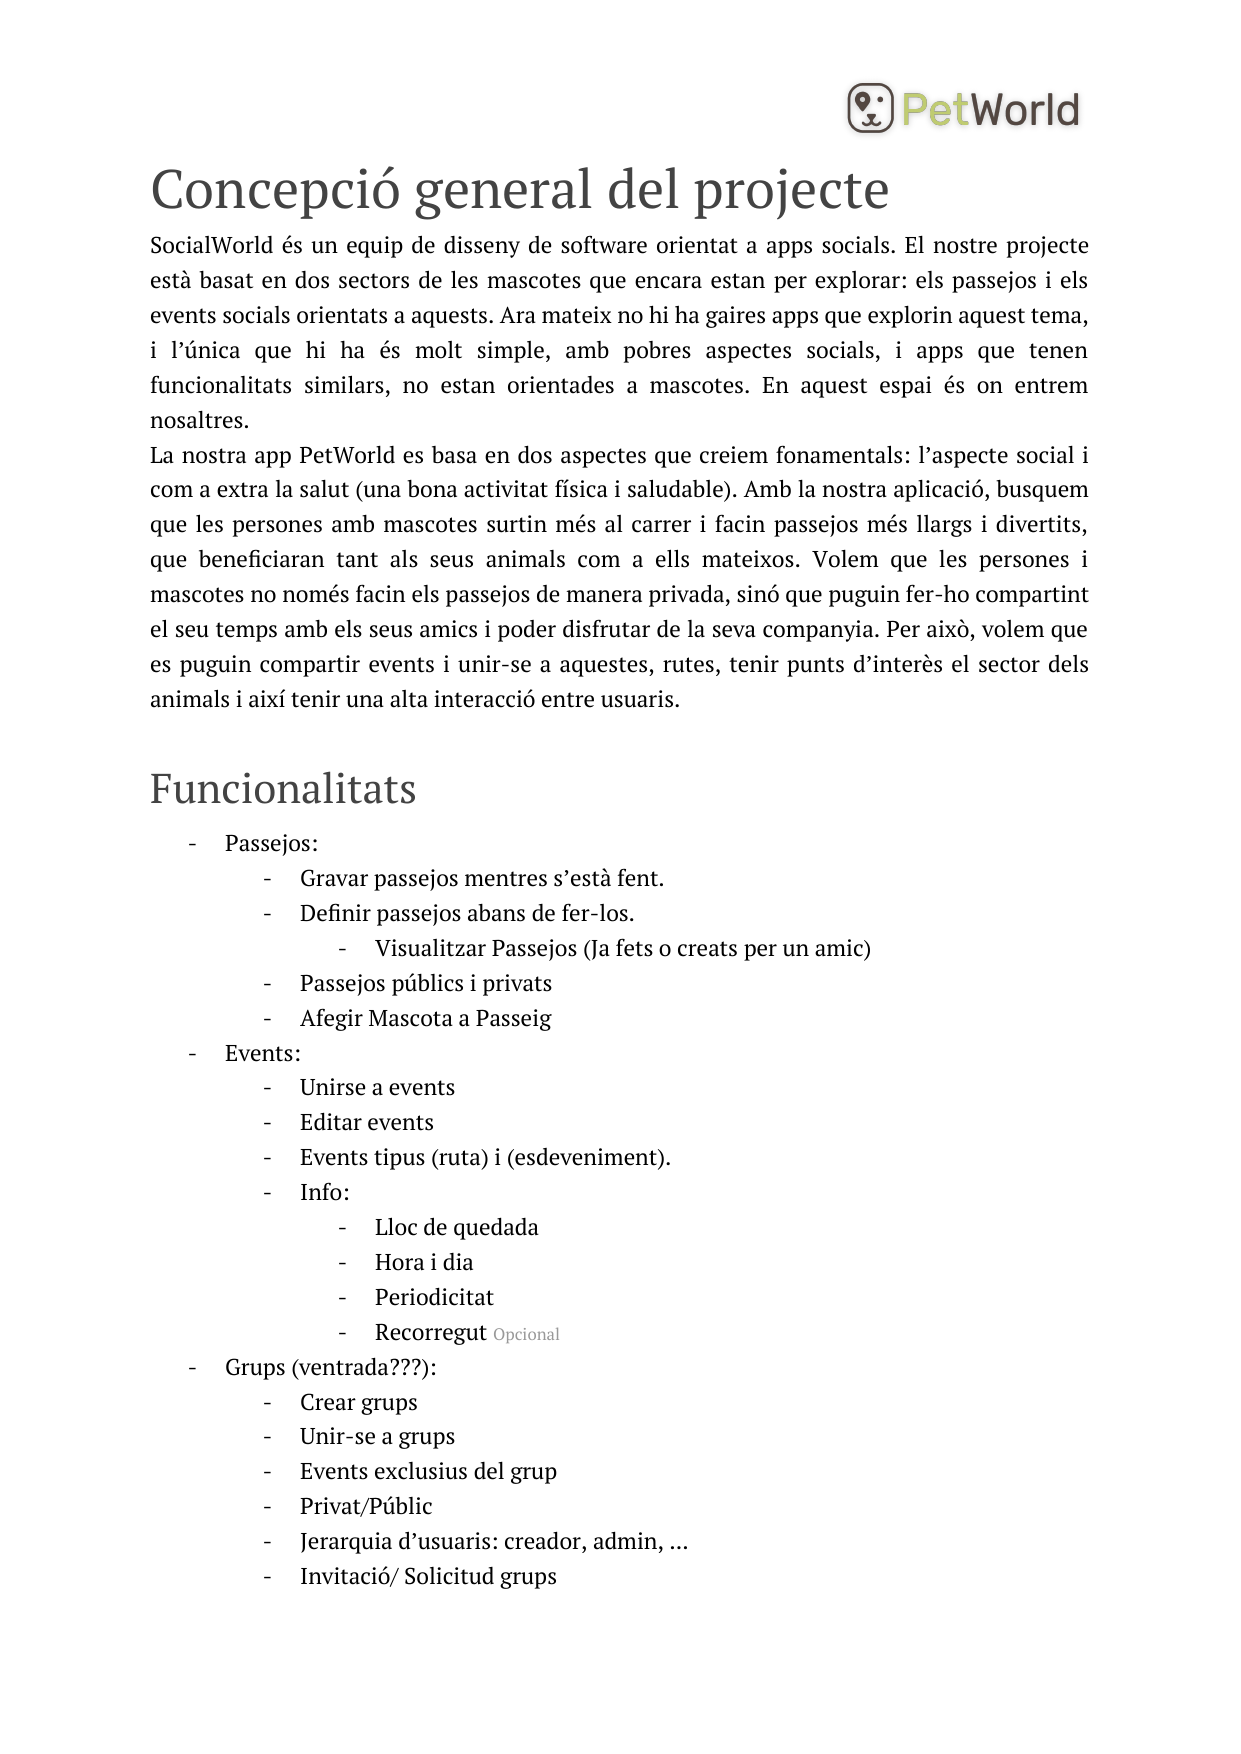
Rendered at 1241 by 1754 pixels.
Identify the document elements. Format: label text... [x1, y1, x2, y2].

list Events: [187, 1037, 1090, 1067]
list Passejos públics i privats [262, 967, 1090, 998]
list Privat/Públic [262, 1491, 1090, 1521]
list Periodicitat [337, 1281, 1090, 1312]
list Crear grups [262, 1386, 1090, 1416]
list Grups (ventrada???): [187, 1351, 1090, 1382]
list Hora i dia [337, 1246, 1090, 1277]
list Visualitzar Passejos (Ja fets o creats per un amic) [337, 932, 1090, 963]
list Recorregut Opcional [337, 1316, 1090, 1347]
list Jerarquia d’usuaris: creador, admin, ... [262, 1526, 1090, 1556]
text La nostra app PetWorld es basa en dos aspectes que creiem fonamentals: l’aspecte social i com a extra la salut (una bona activitat física i saludable). Amb la nostra aplicació, busquem que les persones amb mascotes surtin més al carrer i facin passejos més llargs i divertits, que beneficiaran tant als seus animals com a ells mateixos. Volem que les persones i mascotes no només facin els passejos de manera privada, sinó que puguin fer-ho compartint el seu temps amb els seus amics i poder disfrutar de la seva companyia. Per això, volem que es puguin compartir events i unir-se a aquestes, rutes, tenir punts d’interès el sector dels animals i així tenir una alta interacció entre usuaris. [150, 439, 1090, 714]
list Unir-se a grups [262, 1421, 1090, 1451]
title Concepció general del projecte [150, 152, 1090, 223]
subtitle Funcionalitats [150, 760, 1090, 815]
list Lloc de quedada [337, 1212, 1090, 1242]
list Invitació/ Solicitud grups [262, 1561, 1090, 1591]
text SocialWorld és un equip de disseny de software orientat a apps socials. El nostre projecte està basat en dos sectors de les mascotes que encara estan per explorar: els passejos i els events socials orientats a aquests. Ara mateix no hi ha gaires apps que explorin aquest tema, i l’única que hi ha és molt simple, amb pobres aspectes socials, i apps que tenen funcionalitats similars, no estan orientades a mascotes. En aquest espai és on entrem nosaltres. [150, 230, 1090, 435]
list Events exclusius del grup [262, 1456, 1090, 1486]
picture [838, 75, 1091, 148]
list Passejos: [187, 828, 1090, 858]
list Definir passejos abans de fer-los. [262, 897, 1090, 928]
list Unirse a events [262, 1072, 1090, 1102]
list Info: [262, 1177, 1090, 1207]
list Events tipus (ruta) i (esdeveniment). [262, 1142, 1090, 1172]
list Editar events [262, 1107, 1090, 1137]
list Gravar passejos mentres s’està fent. [262, 863, 1090, 893]
list Afegir Mascota a Passeig [262, 1002, 1090, 1033]
